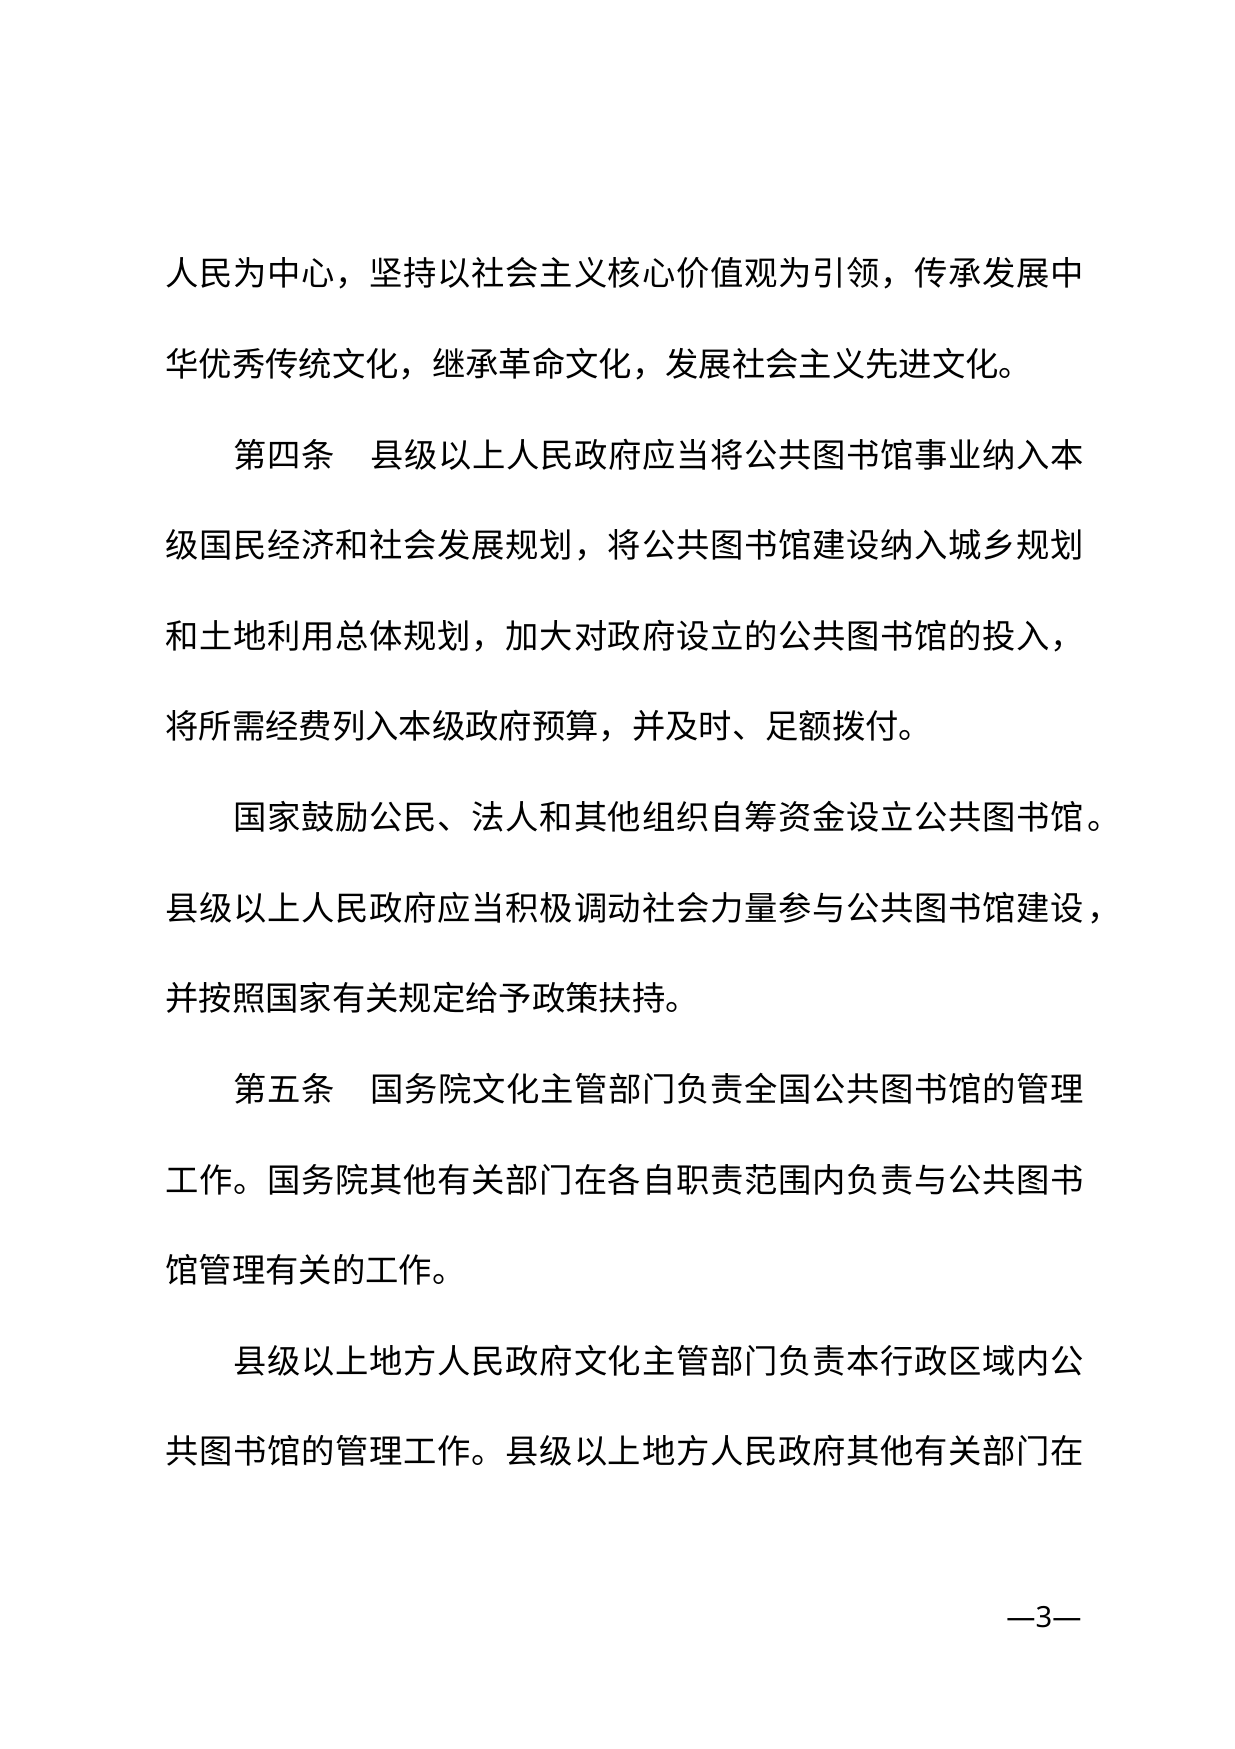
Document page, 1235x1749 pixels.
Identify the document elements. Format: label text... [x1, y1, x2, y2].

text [165, 226, 1087, 407]
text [165, 1313, 1087, 1495]
text 第五条 国务院文化主管部门负责全国公共图书馆的管理工作。国务院其他有关部门在各自职责范围内负责与公共图书馆管理有关的工作。 [165, 1042, 1087, 1313]
text 国家鼓励公民、法人和其他组织自筹资金设立公共图书馆。县级以上人民政府应当积极调动社会力量参与公共图书馆建设，并按照国家有关规定给予政策扶持。 [165, 770, 1087, 1042]
text 第四条 县级以上人民政府应当将公共图书馆事业纳入本级国民经济和社会发展规划，将公共图书馆建设纳入城乡规划和土地利用总体规划，加大对政府设立的公共图书馆的投入，将所需经费列入本级政府预算，并及时、足额拨付。 [165, 407, 1087, 770]
